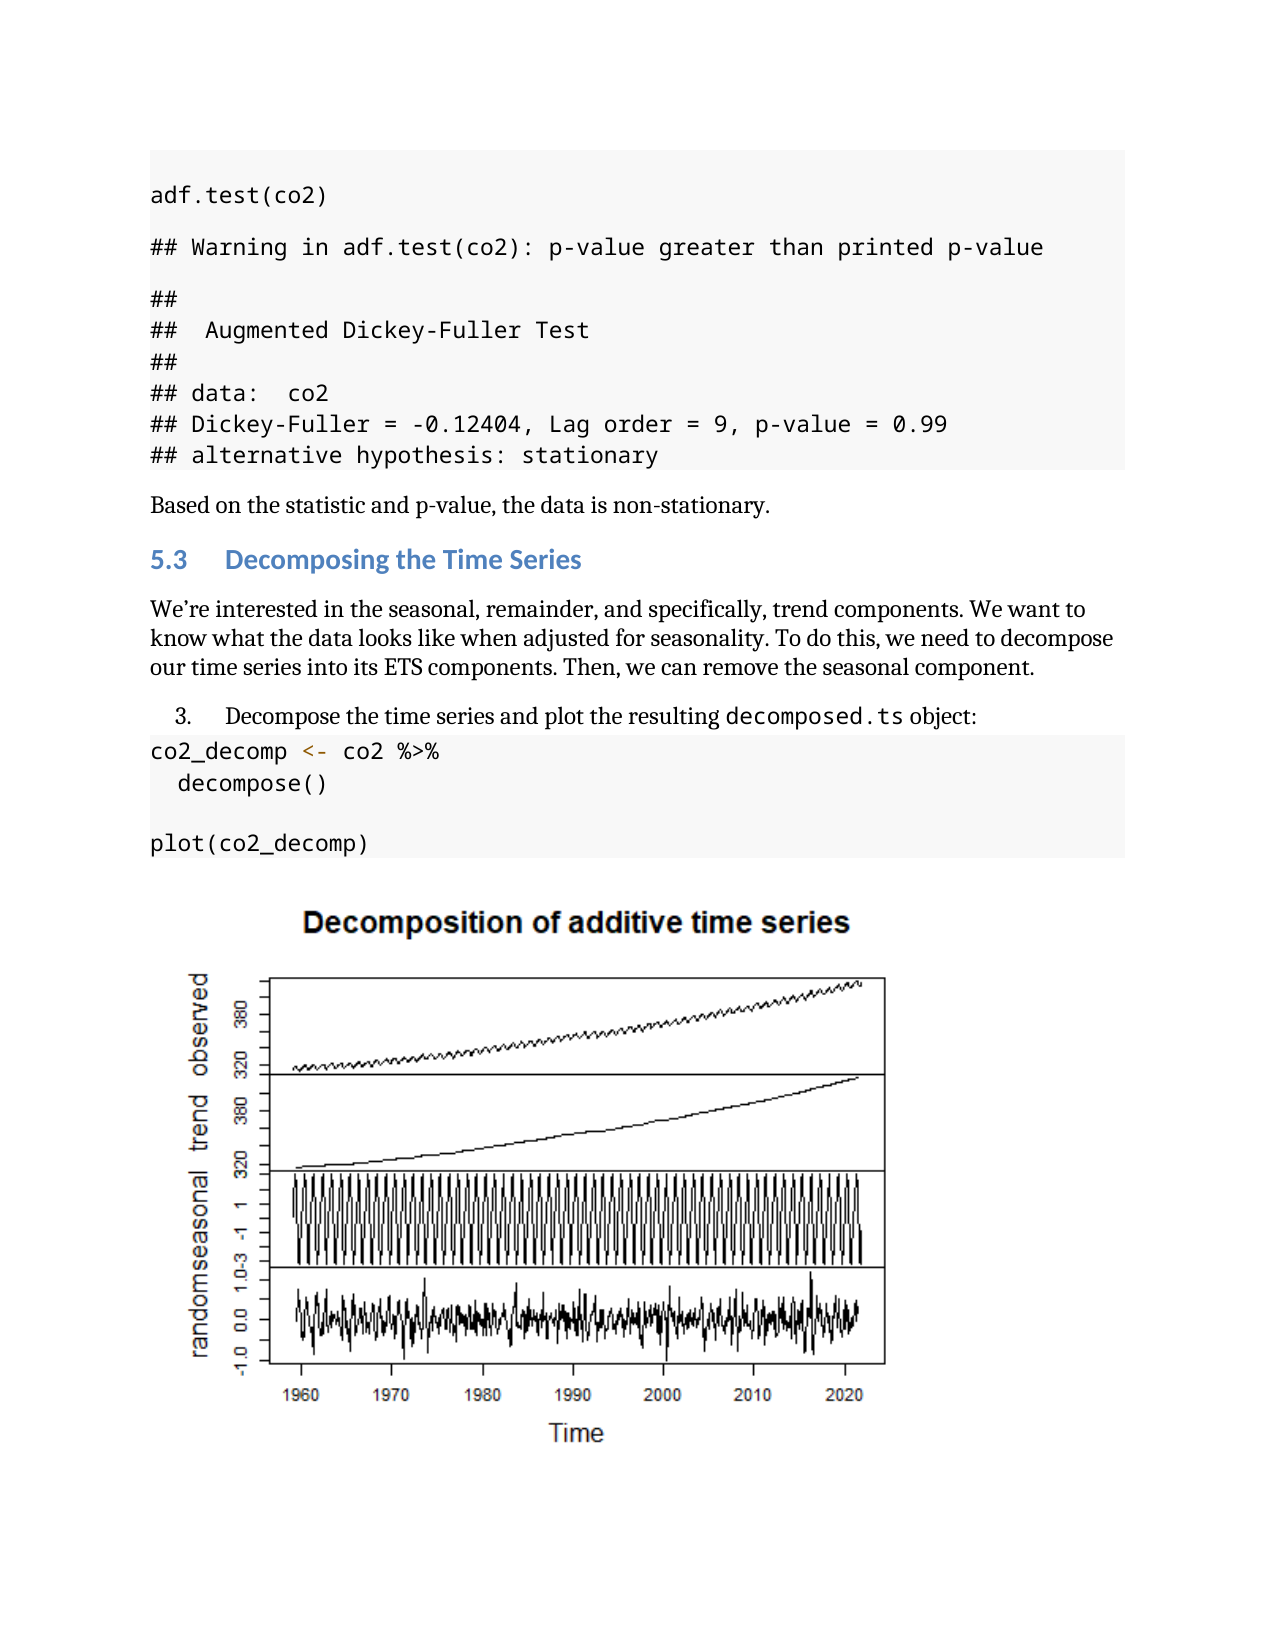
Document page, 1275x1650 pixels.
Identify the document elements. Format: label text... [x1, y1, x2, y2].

list Decompose the time series and plot the resulting decomposed.ts object: [175, 700, 1125, 731]
text ## ## Augmented Dickey-Fuller Test ## ## data: co2 ## Dickey-Fuller = -0.12404, Lag order = 9, p-value = 0.99 ## alternative hypothesis: stationary [150, 283, 1125, 470]
text co2_decomp <- co2 %>% decompose() plot(co2_decomp) [150, 735, 1125, 858]
text co2 <- co2 %>% zoo::na.approx() adf.test(co2) [150, 150, 1125, 210]
subtitle 5.3 Decomposing the Time Series [150, 541, 1125, 576]
text ## Warning in adf.test(co2): p-value greater than printed p-value [150, 231, 1125, 262]
picture [168, 878, 927, 1485]
text Based on the statistic and p-value, the data is non-stationary. [150, 491, 1125, 520]
text We’re interested in the seasonal, remainder, and specifically, trend components. We want to know what the data looks like when adjusted for seasonality. To do this, we need to decompose our time series into its ETS components. Then, we can remove the seasonal component. [150, 595, 1125, 681]
